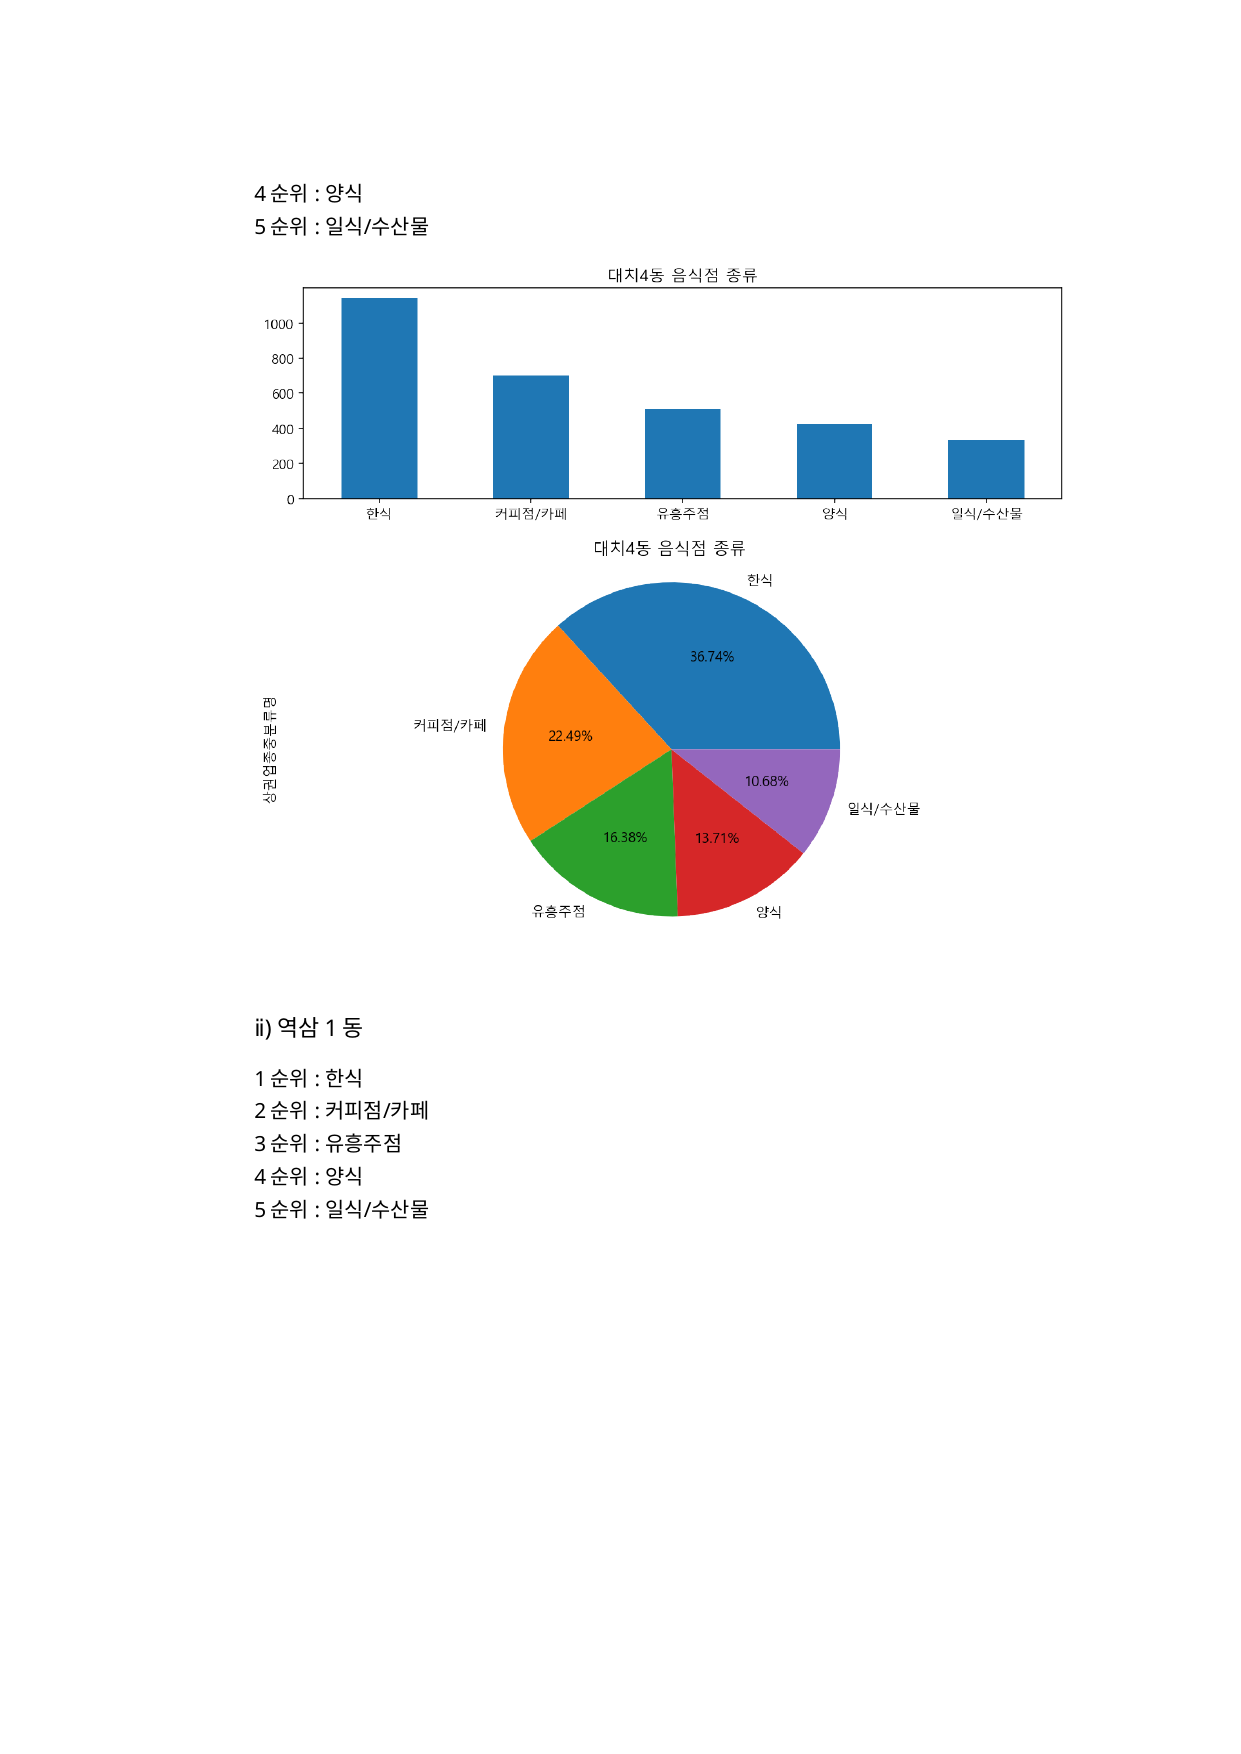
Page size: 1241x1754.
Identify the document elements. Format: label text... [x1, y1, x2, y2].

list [254, 177, 1090, 240]
picture [254, 532, 1064, 944]
picture [254, 259, 1071, 530]
list 1순위 : 한식 2순위 : 커피점/카페 3순위 : 유흥주점 4순위 : 양식 5순위 : 일식/수산물 [254, 1062, 1090, 1223]
list ⅱ) 역삼1동 [254, 1009, 1090, 1043]
